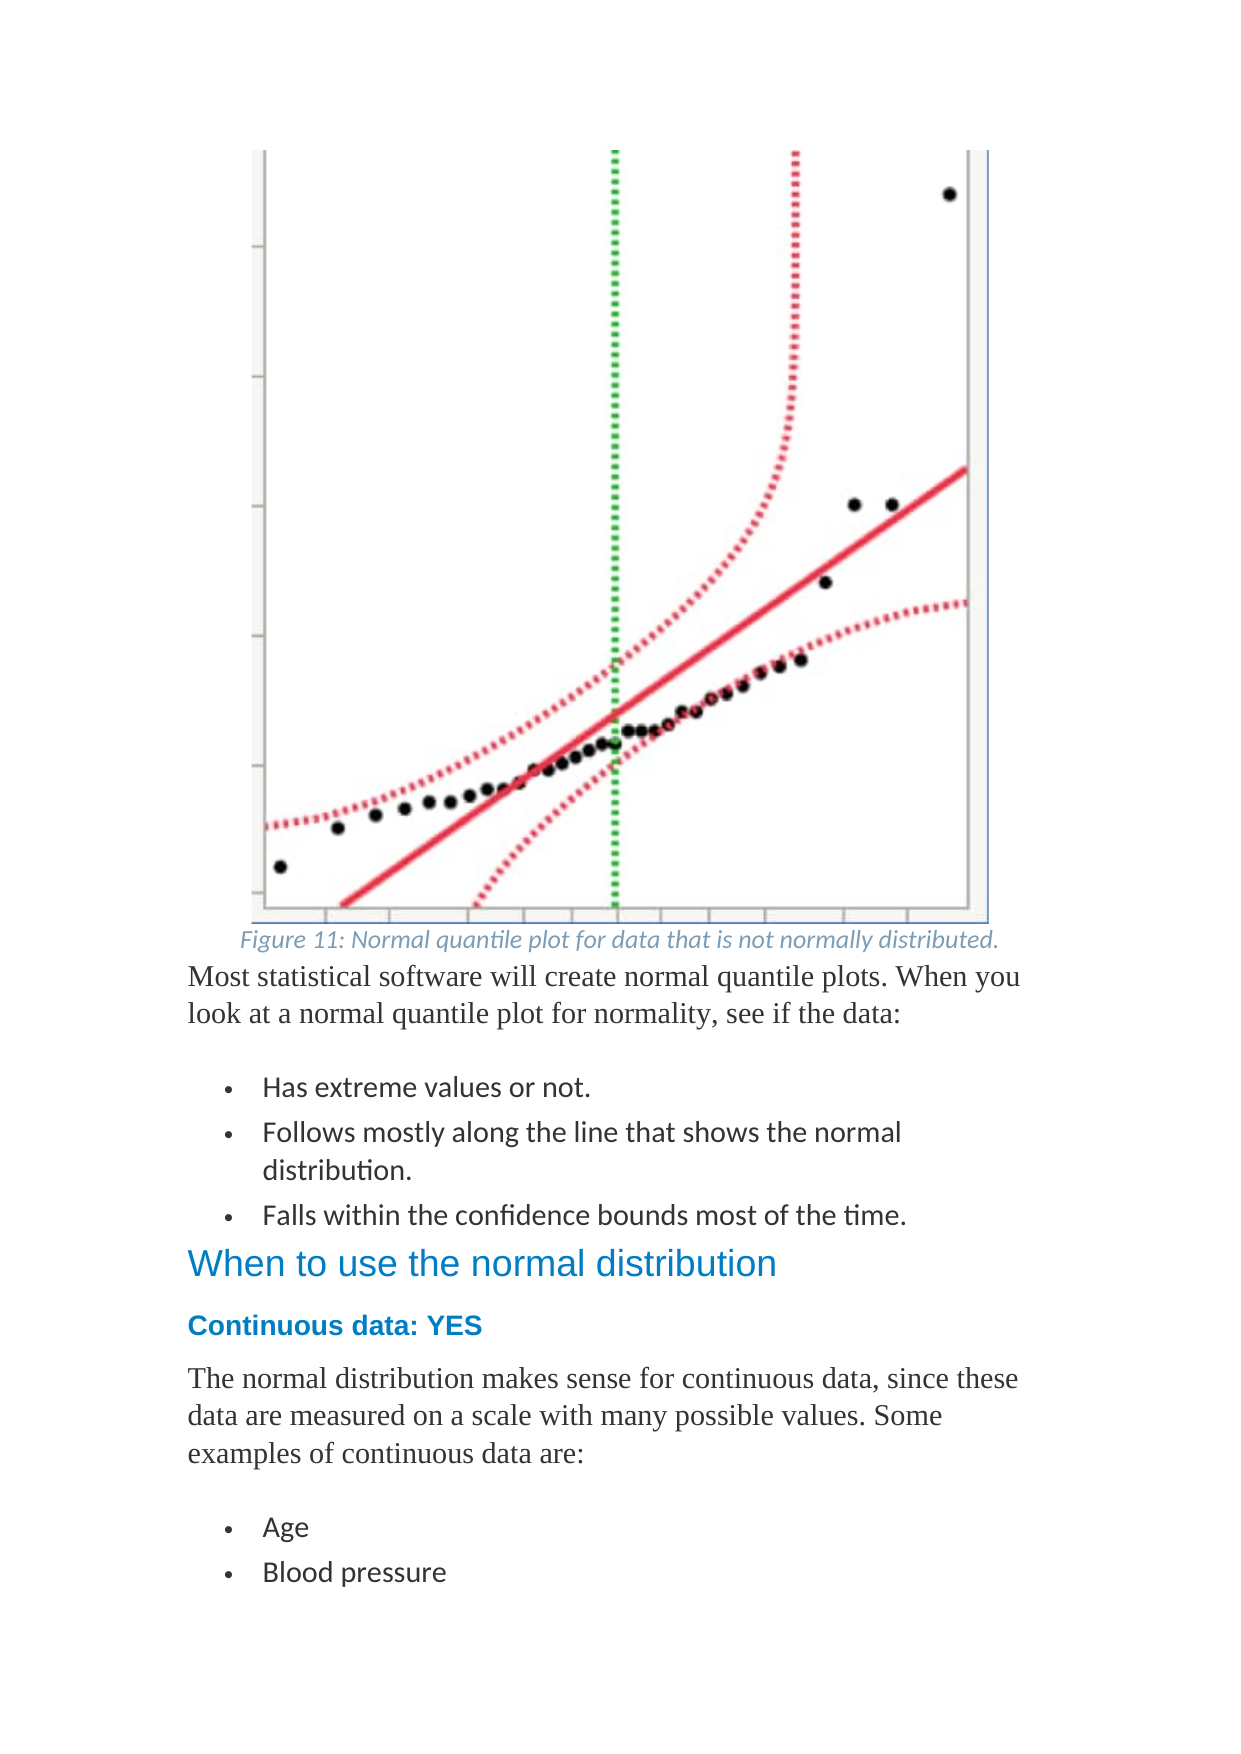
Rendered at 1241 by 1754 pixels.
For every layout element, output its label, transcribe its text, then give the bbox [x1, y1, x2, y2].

text Figure 11: Normal quantile plot for data that is not normally distributed. [187, 923, 1053, 955]
text The normal distribution makes sense for continuous data, since these data are measured on a scale with many possible values. Some examples of continuous data are: [187, 1357, 1053, 1469]
list Follows mostly along the line that shows the normal distribution. [225, 1113, 1053, 1188]
subtitle When to use the normal distribution [187, 1241, 1053, 1284]
list Falls within the confidence bounds most of the time. [225, 1196, 1053, 1233]
picture [251, 150, 989, 924]
subtitle Continuous data: YES [187, 1309, 1053, 1341]
list Blood pressure [225, 1552, 1053, 1590]
list Has extreme values or not. [225, 1067, 1053, 1105]
list Age [225, 1507, 1053, 1544]
text Most statistical software will create normal quantile plots. When you look at a normal quantile plot for normality, see if the data: [187, 955, 1053, 1030]
